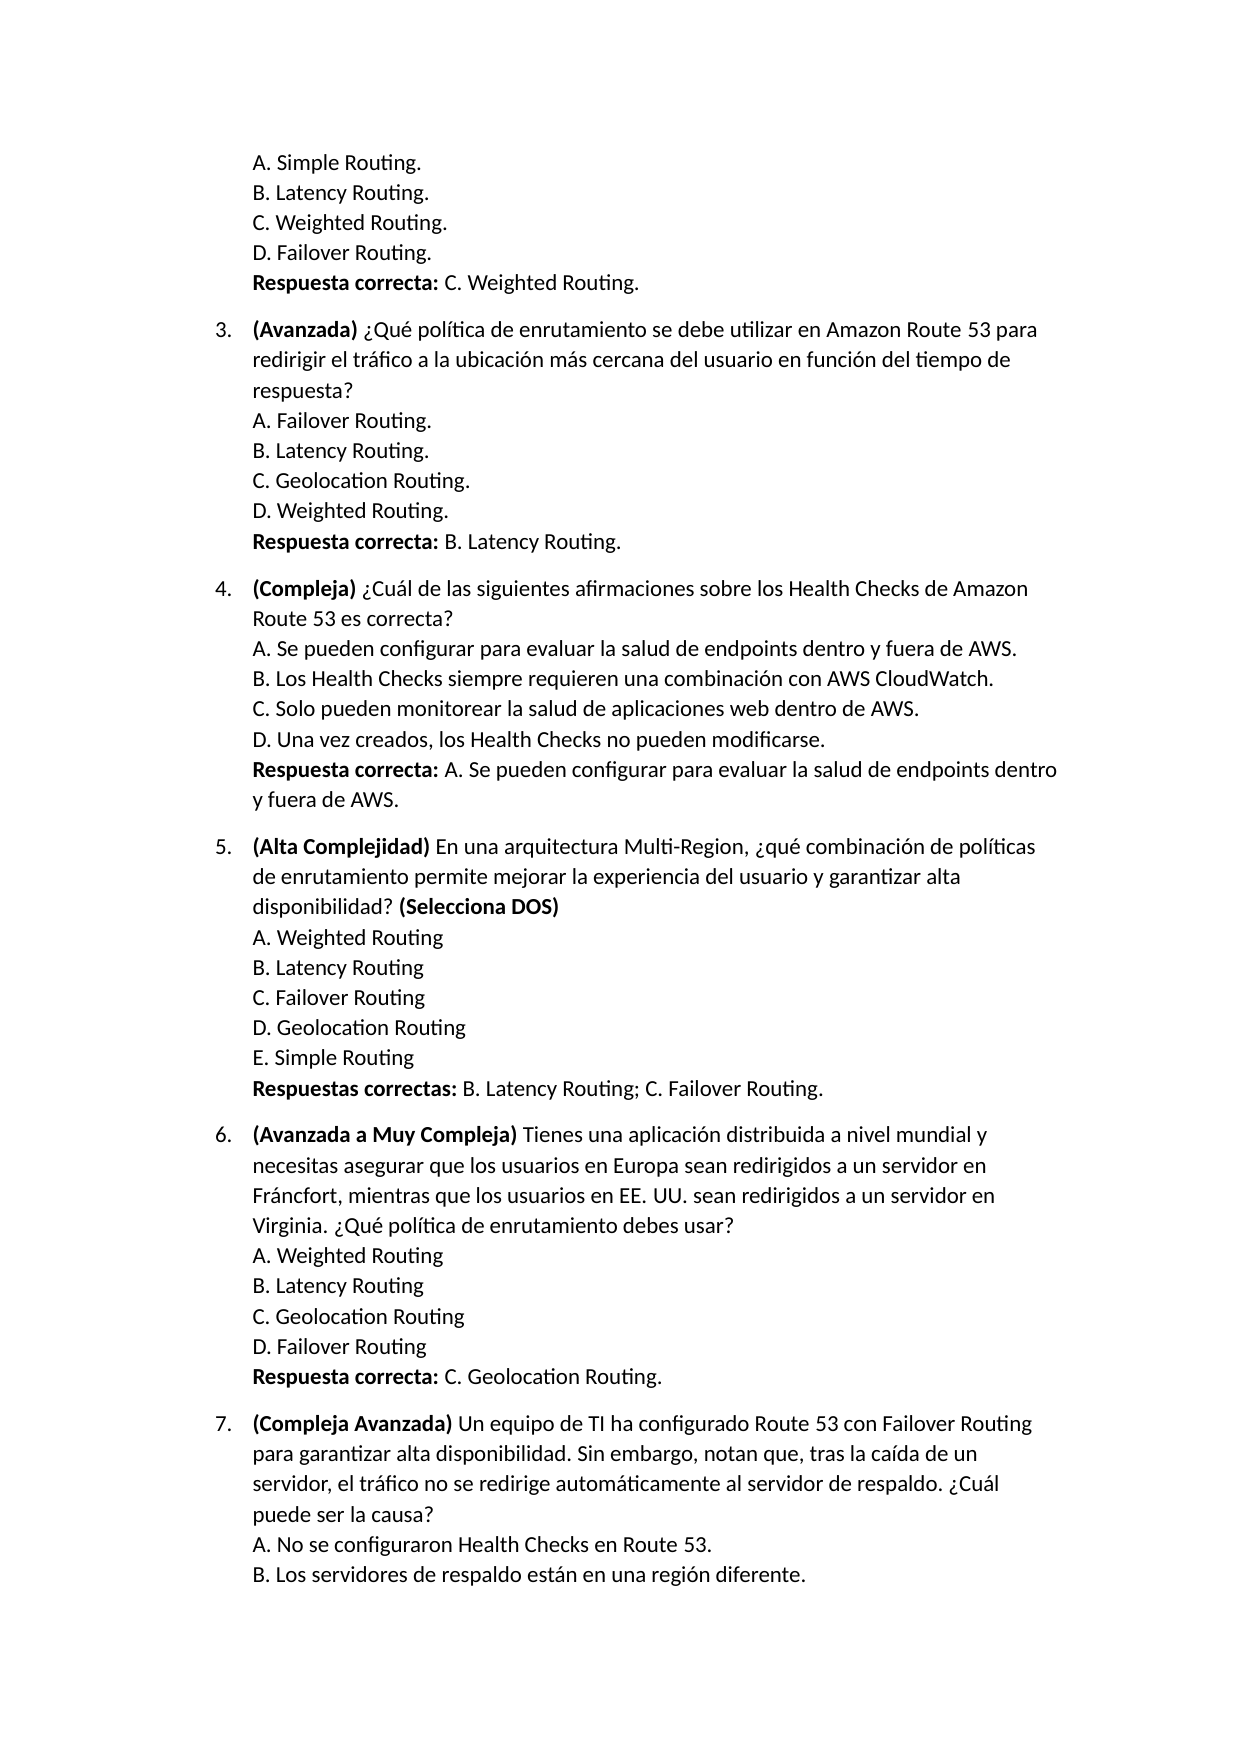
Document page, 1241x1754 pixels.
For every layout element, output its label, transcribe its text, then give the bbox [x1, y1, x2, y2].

list (Compleja) ¿Cuál de las siguientes afirmaciones sobre los Health Checks de Amazon Route 53 es correcta? A. Se pueden configurar para evaluar la salud de endpoints dentro y fuera de AWS. B. Los Health Checks siempre requieren una combinación con AWS CloudWatch. C. Solo pueden monitorear la salud de aplicaciones web dentro de AWS. D. Una vez creados, los Health Checks no pueden modificarse. Respuesta correcta: A. Se pueden configurar para evaluar la salud de endpoints dentro y fuera de AWS. [215, 574, 1063, 813]
list (Avanzada) ¿Qué política de enrutamiento se debe utilizar en Amazon Route 53 para redirigir el tráfico a la ubicación más cercana del usuario en función del tiempo de respuesta? A. Failover Routing. B. Latency Routing. C. Geolocation Routing. D. Weighted Routing. Respuesta correcta: B. Latency Routing. [215, 315, 1063, 555]
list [215, 1409, 1063, 1588]
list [215, 148, 1063, 296]
list (Avanzada a Muy Compleja) Tienes una aplicación distribuida a nivel mundial y necesitas asegurar que los usuarios en Europa sean redirigidos a un servidor en Fráncfort, mientras que los usuarios en EE. UU. sean redirigidos a un servidor en Virginia. ¿Qué política de enrutamiento debes usar? A. Weighted Routing B. Latency Routing C. Geolocation Routing D. Failover Routing Respuesta correcta: C. Geolocation Routing. [215, 1121, 1063, 1390]
list (Alta Complejidad) En una arquitectura Multi-Region, ¿qué combinación de políticas de enrutamiento permite mejorar la experiencia del usuario y garantizar alta disponibilidad? (Selecciona DOS) A. Weighted Routing B. Latency Routing C. Failover Routing D. Geolocation Routing E. Simple Routing Respuestas correctas: B. Latency Routing; C. Failover Routing. [215, 832, 1063, 1102]
